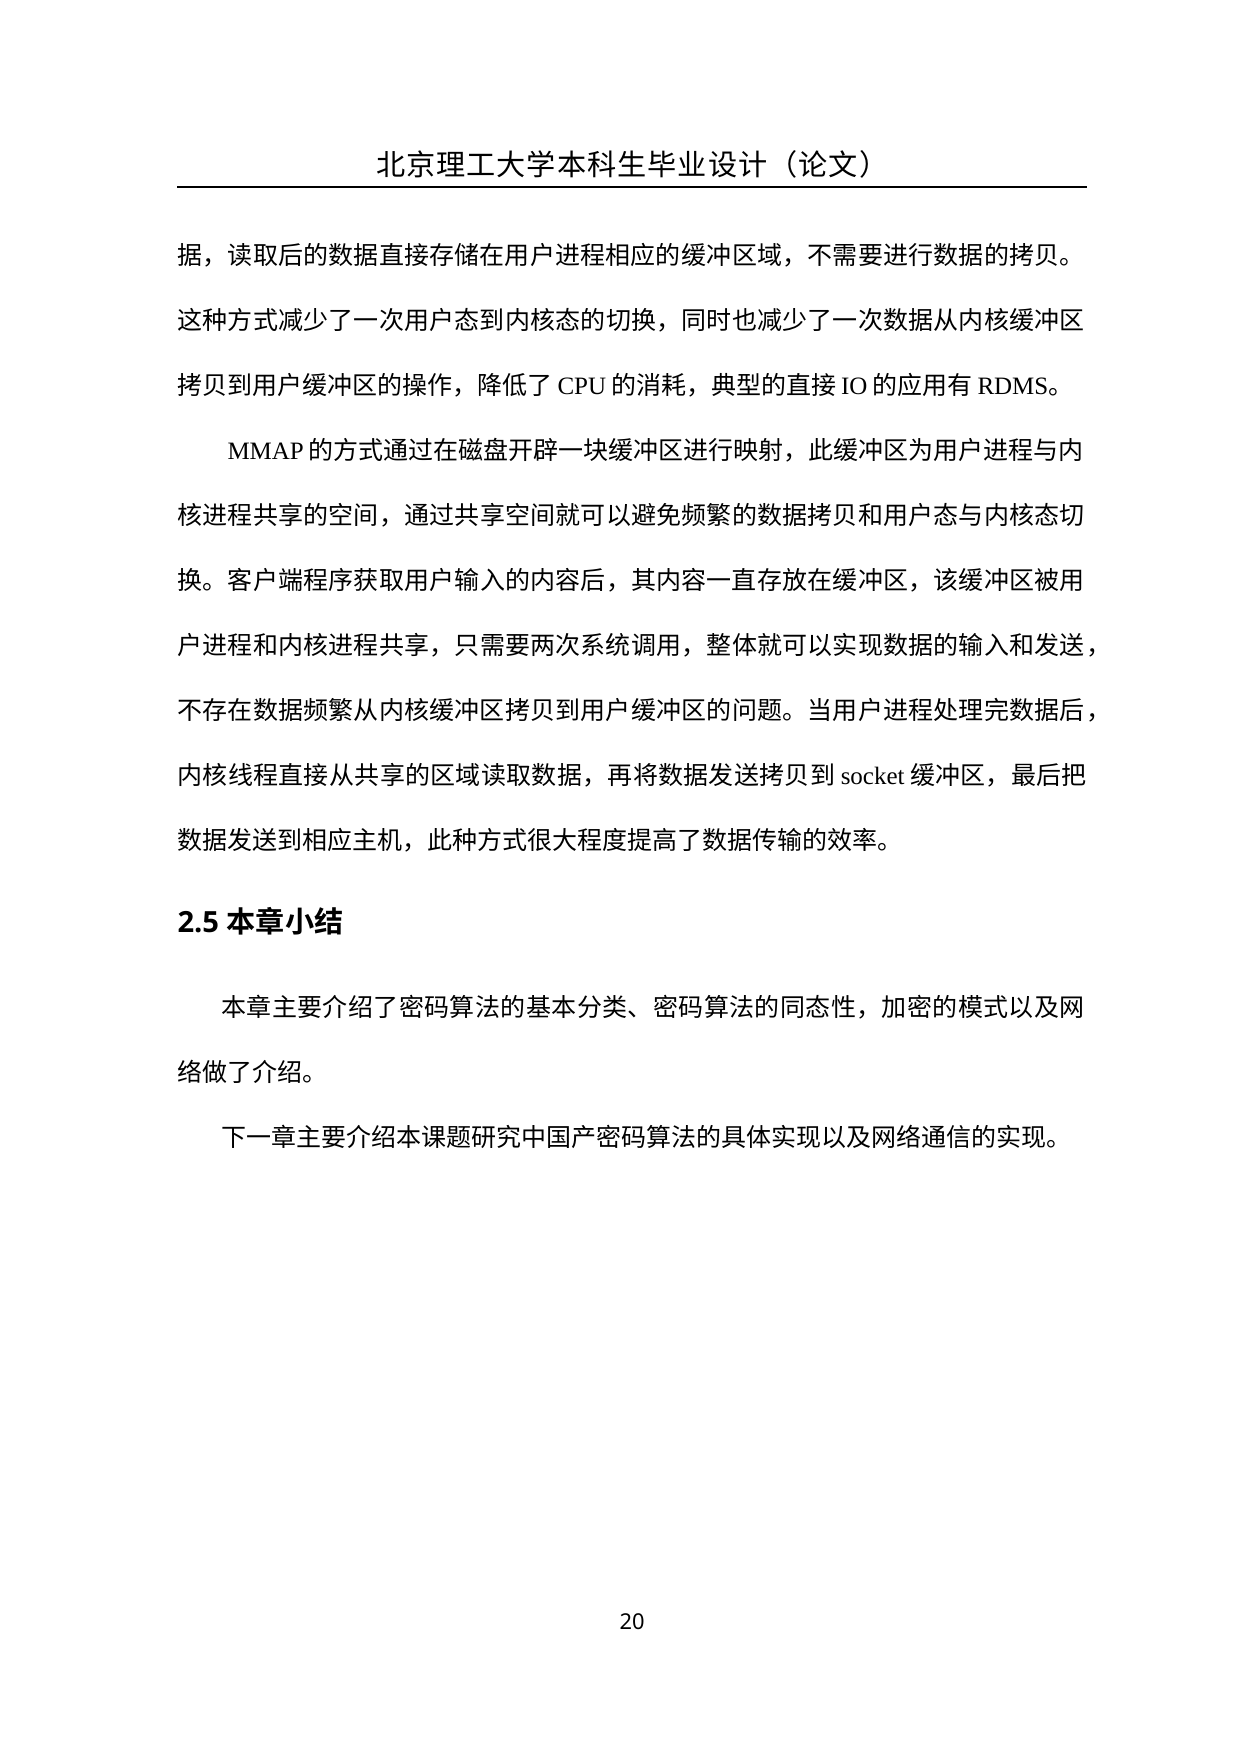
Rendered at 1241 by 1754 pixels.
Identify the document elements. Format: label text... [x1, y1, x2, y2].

list 本章主要介绍了密码算法的基本分类、密码算法的同态性，加密的模式以及网络做了介绍。 [177, 973, 1087, 1103]
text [177, 221, 1087, 416]
text MMAP的方式通过在磁盘开辟一块缓冲区进行映射，此缓冲区为用户进程与内核进程共享的空间，通过共享空间就可以避免频繁的数据拷贝和用户态与内核态切换。客户端程序获取用户输入的内容后，其内容一直存放在缓冲区，该缓冲区被用户进程和内核进程共享，只需要两次系统调用，整体就可以实现数据的输入和发送，不存在数据频繁从内核缓冲区拷贝到用户缓冲区的问题。当用户进程处理完数据后，内核线程直接从共享的区域读取数据，再将数据发送拷贝到socket缓冲区，最后把数据发送到相应主机，此种方式很大程度提高了数据传输的效率。 [177, 416, 1087, 871]
list 2.5 本章小结 [177, 887, 1087, 952]
list 下一章主要介绍本课题研究中国产密码算法的具体实现以及网络通信的实现。 [177, 1103, 1087, 1168]
